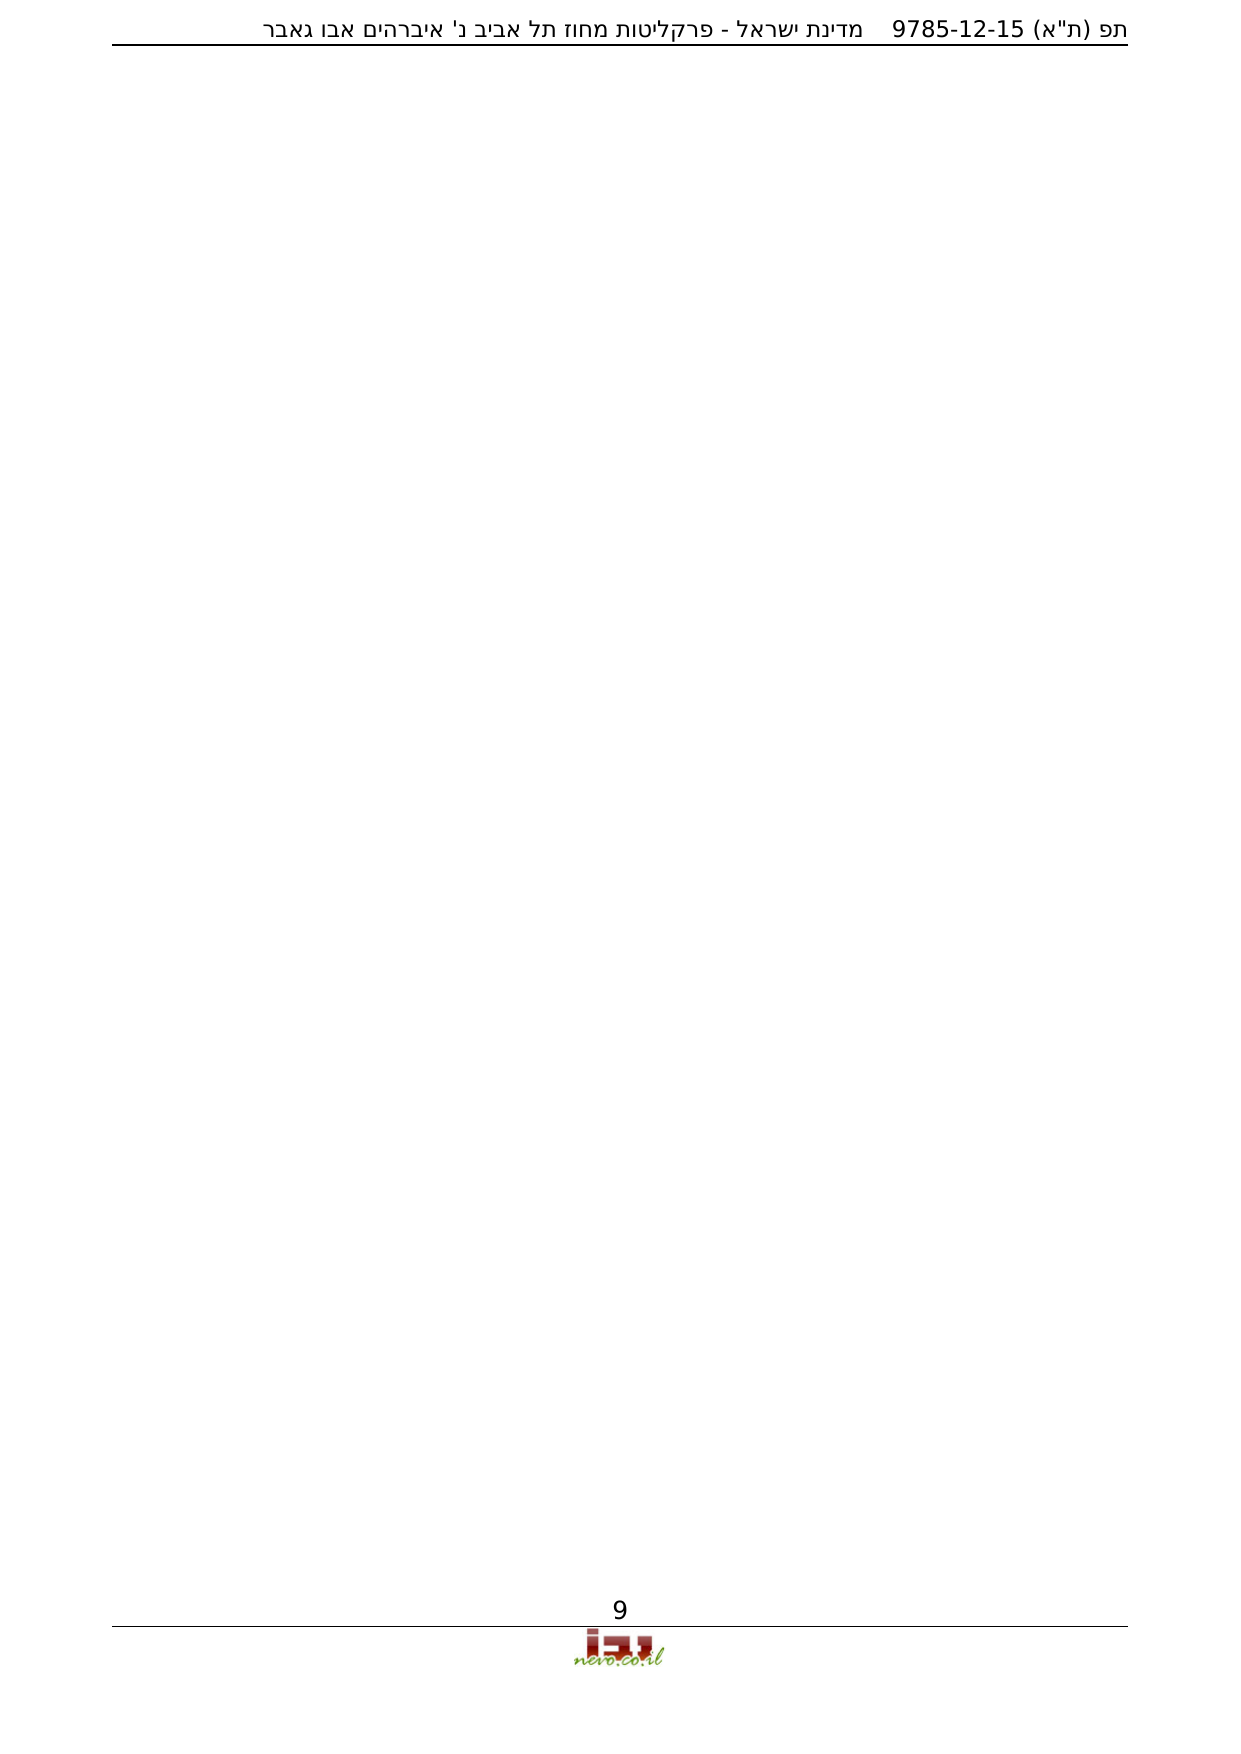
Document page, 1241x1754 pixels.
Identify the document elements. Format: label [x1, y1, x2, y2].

picture [574, 1628, 666, 1667]
